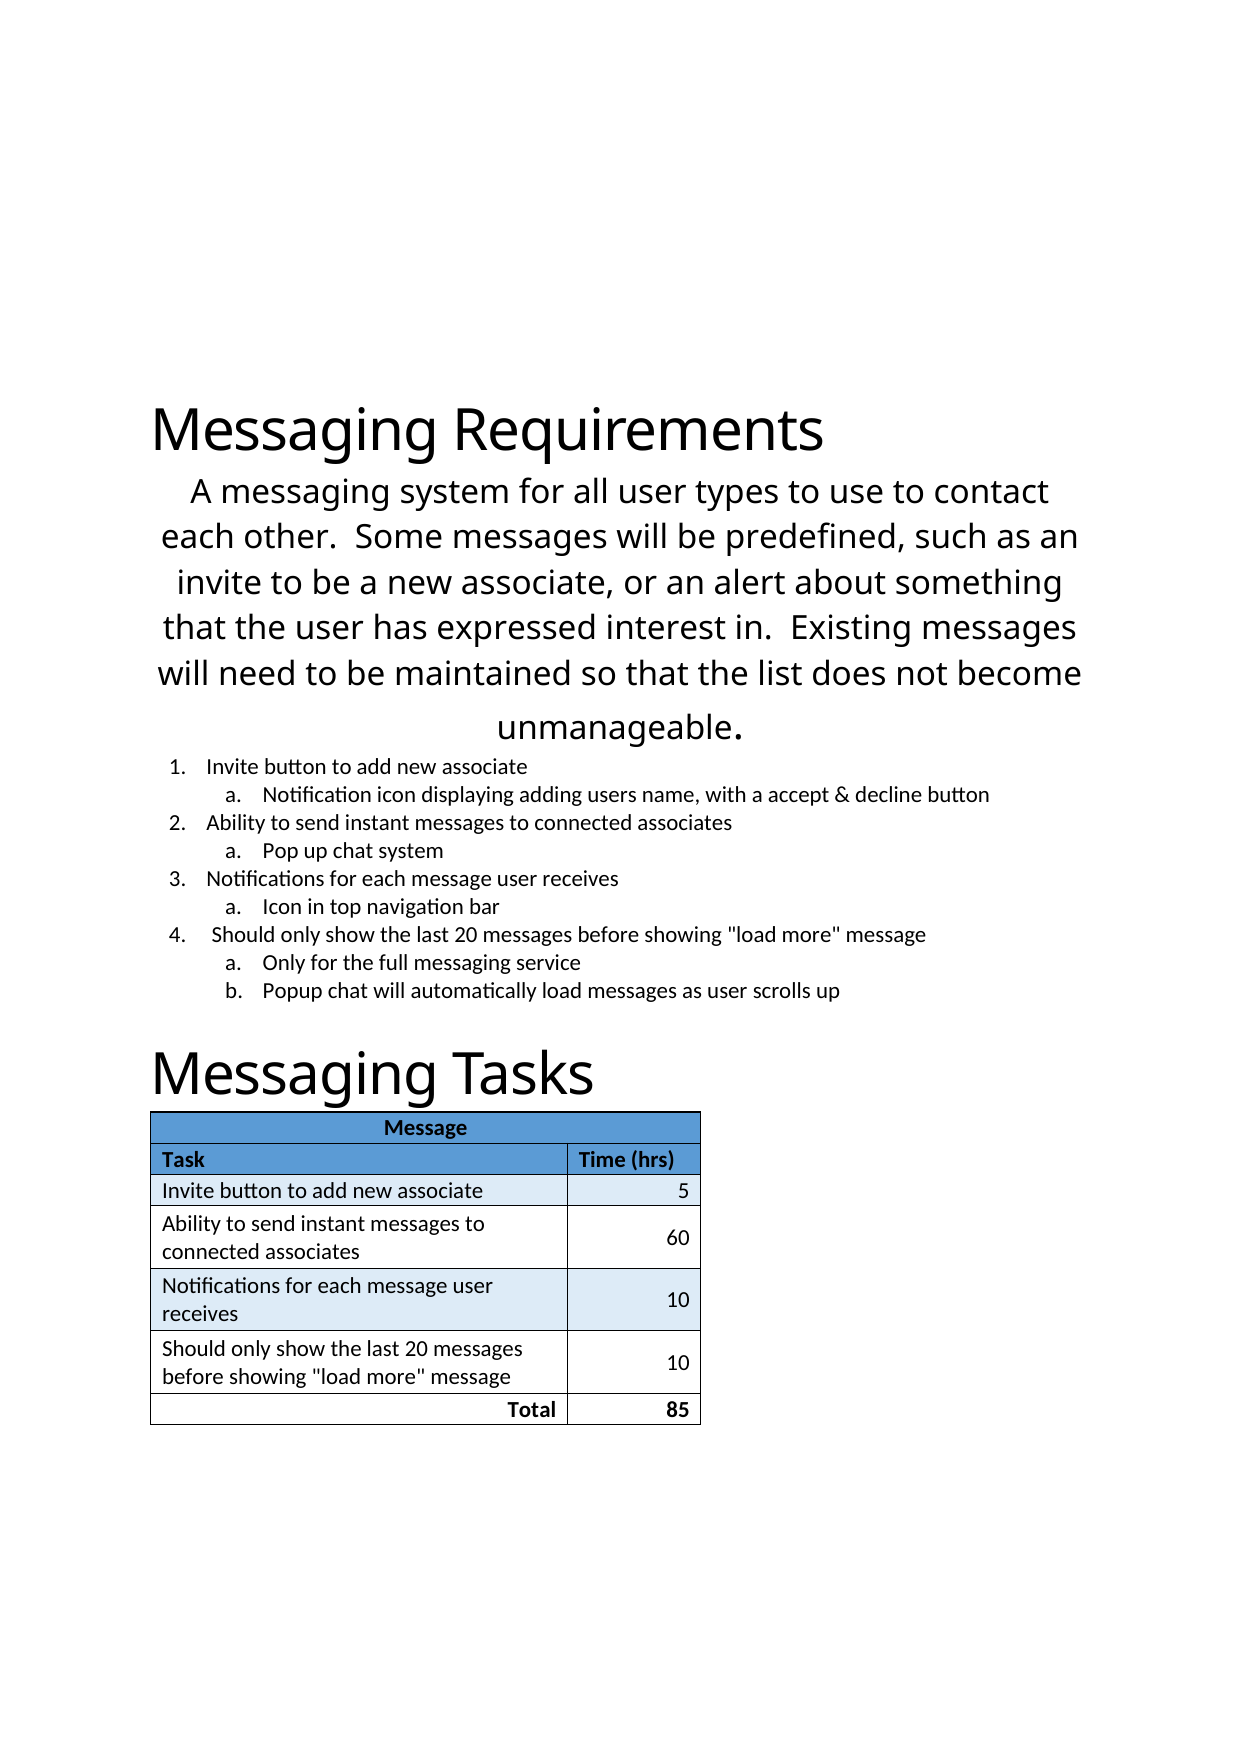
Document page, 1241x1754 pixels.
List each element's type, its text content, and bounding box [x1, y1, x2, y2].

title Messaging Requirements [150, 388, 1090, 468]
list Popup chat will automatically load messages as user scrolls up [225, 976, 1090, 1004]
table_cell Notifications for each message user receives [151, 1269, 567, 1330]
table_cell 10 [568, 1269, 700, 1330]
table_cell 5 [568, 1175, 700, 1205]
table_header Message [151, 1113, 700, 1143]
list Should only show the last 20 messages before showing "load more" message [169, 920, 1090, 948]
table_cell Time (hrs) [568, 1144, 700, 1174]
table_cell Ability to send instant messages to connected associates [151, 1206, 567, 1268]
table_cell Should only show the last 20 messages before showing "load more" message [151, 1331, 567, 1393]
title Messaging Tasks [150, 1032, 1090, 1111]
list Notification icon displaying adding users name, with a accept & decline button [225, 780, 1090, 808]
list Pop up chat system [225, 836, 1090, 864]
table_cell Invite button to add new associate [151, 1175, 567, 1205]
table_cell 10 [568, 1331, 700, 1393]
list Ability to send instant messages to connected associates [169, 808, 1090, 836]
list Only for the full messaging service [225, 948, 1090, 976]
list Icon in top navigation bar [225, 892, 1090, 920]
table_cell Total [151, 1394, 567, 1424]
table_cell Task [151, 1144, 567, 1174]
list Notifications for each message user receives [169, 864, 1090, 892]
text A messaging system for all user types to use to contact each other. Some messages will be predefined, such as an invite to be a new associate, or an alert about something that the user has expressed interest in. Existing messages will need to be maintained so that the list does not become unmanageable. [150, 468, 1090, 752]
list Invite button to add new associate [169, 752, 1090, 780]
table_cell 60 [568, 1206, 700, 1268]
table_cell 85 [568, 1394, 700, 1424]
